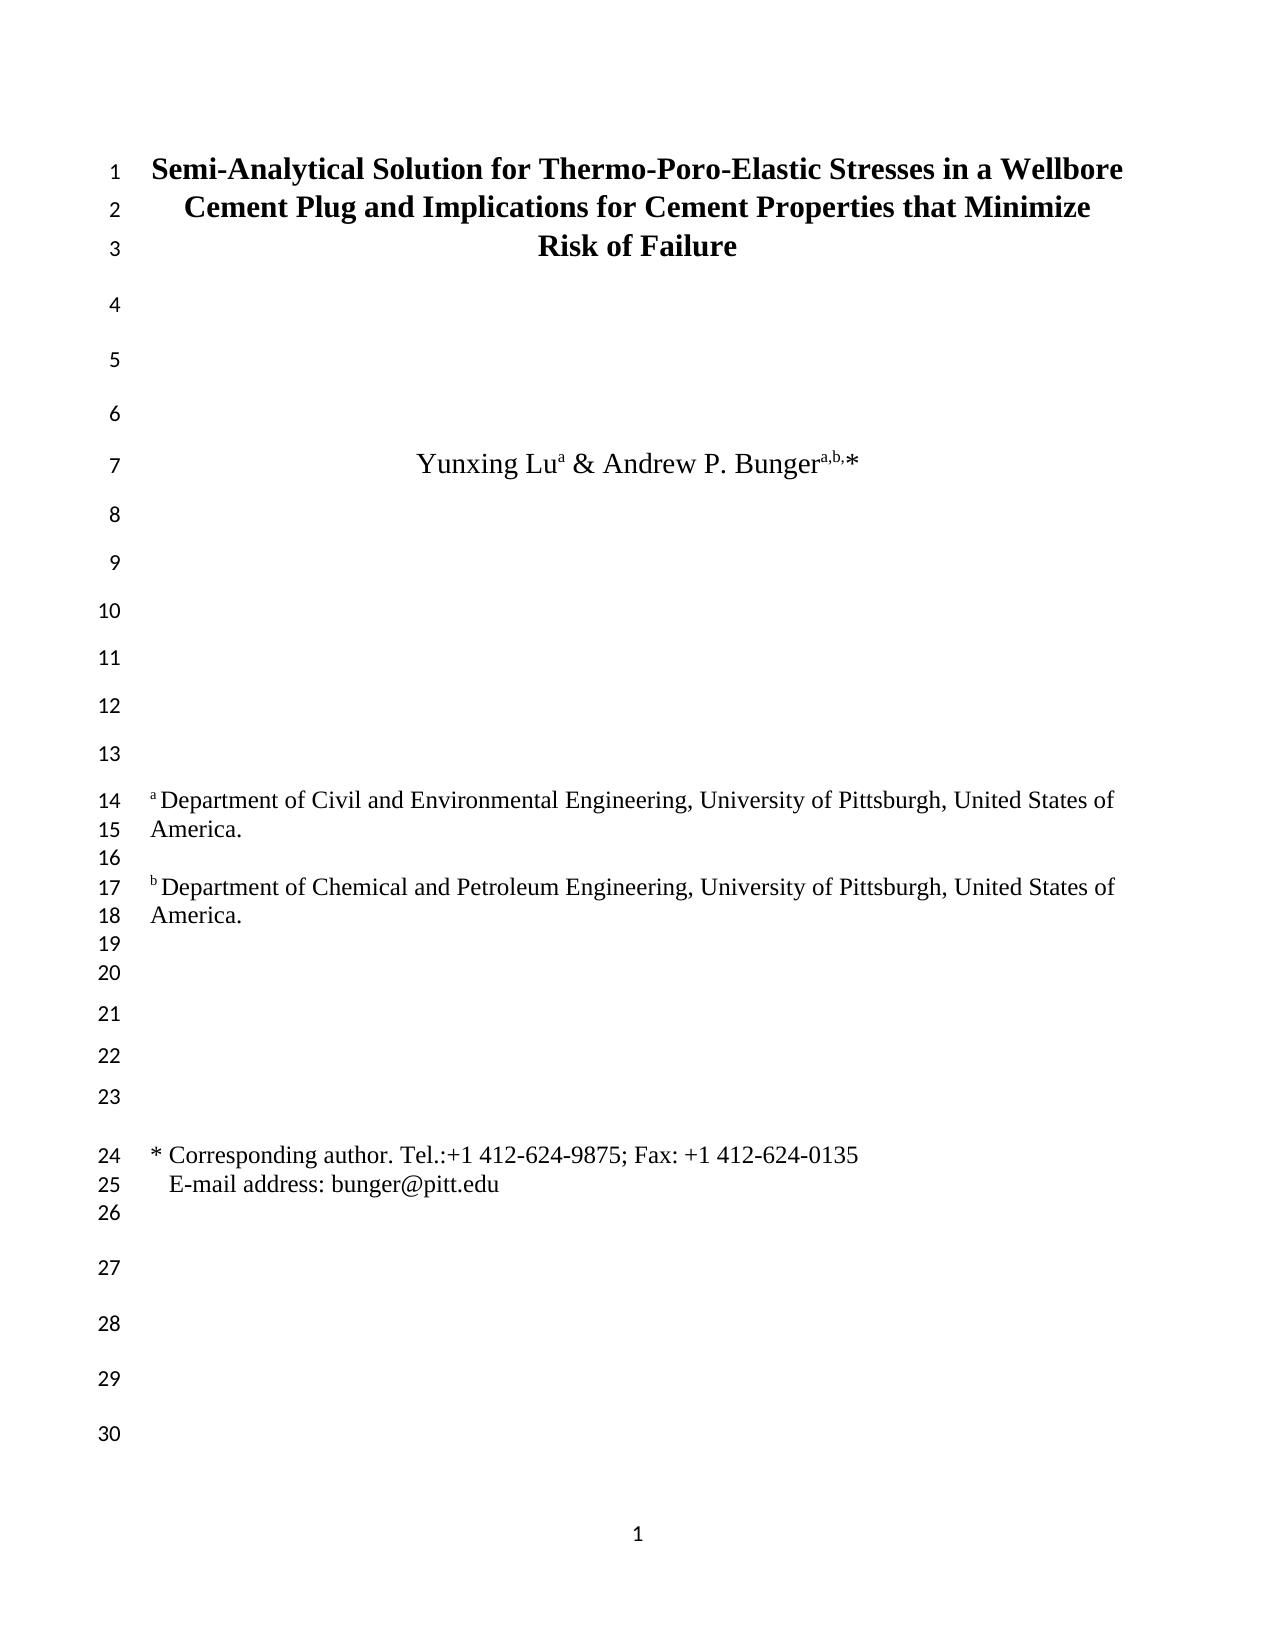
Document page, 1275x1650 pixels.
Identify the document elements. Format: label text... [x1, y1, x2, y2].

text Semi-Analytical Solution for Thermo-Poro-Elastic Stresses in a Wellbore Cement Plug and Implications for Cement Properties that Minimize Risk of Failure [150, 150, 1125, 263]
text E-mail address: bunger@pitt.edu [150, 1169, 1125, 1198]
text Yunxing Lua & Andrew P. Bungera,b,* [150, 447, 1125, 480]
text a Department of Civil and Environmental Engineering, University of Pittsburgh, United States of America. [150, 786, 1125, 843]
text * Corresponding author. Tel.:+1 412-624-9875; Fax: +1 412-624-0135 [150, 1140, 1125, 1169]
text b Department of Chemical and Petroleum Engineering, University of Pittsburgh, United States of America. [150, 872, 1125, 929]
